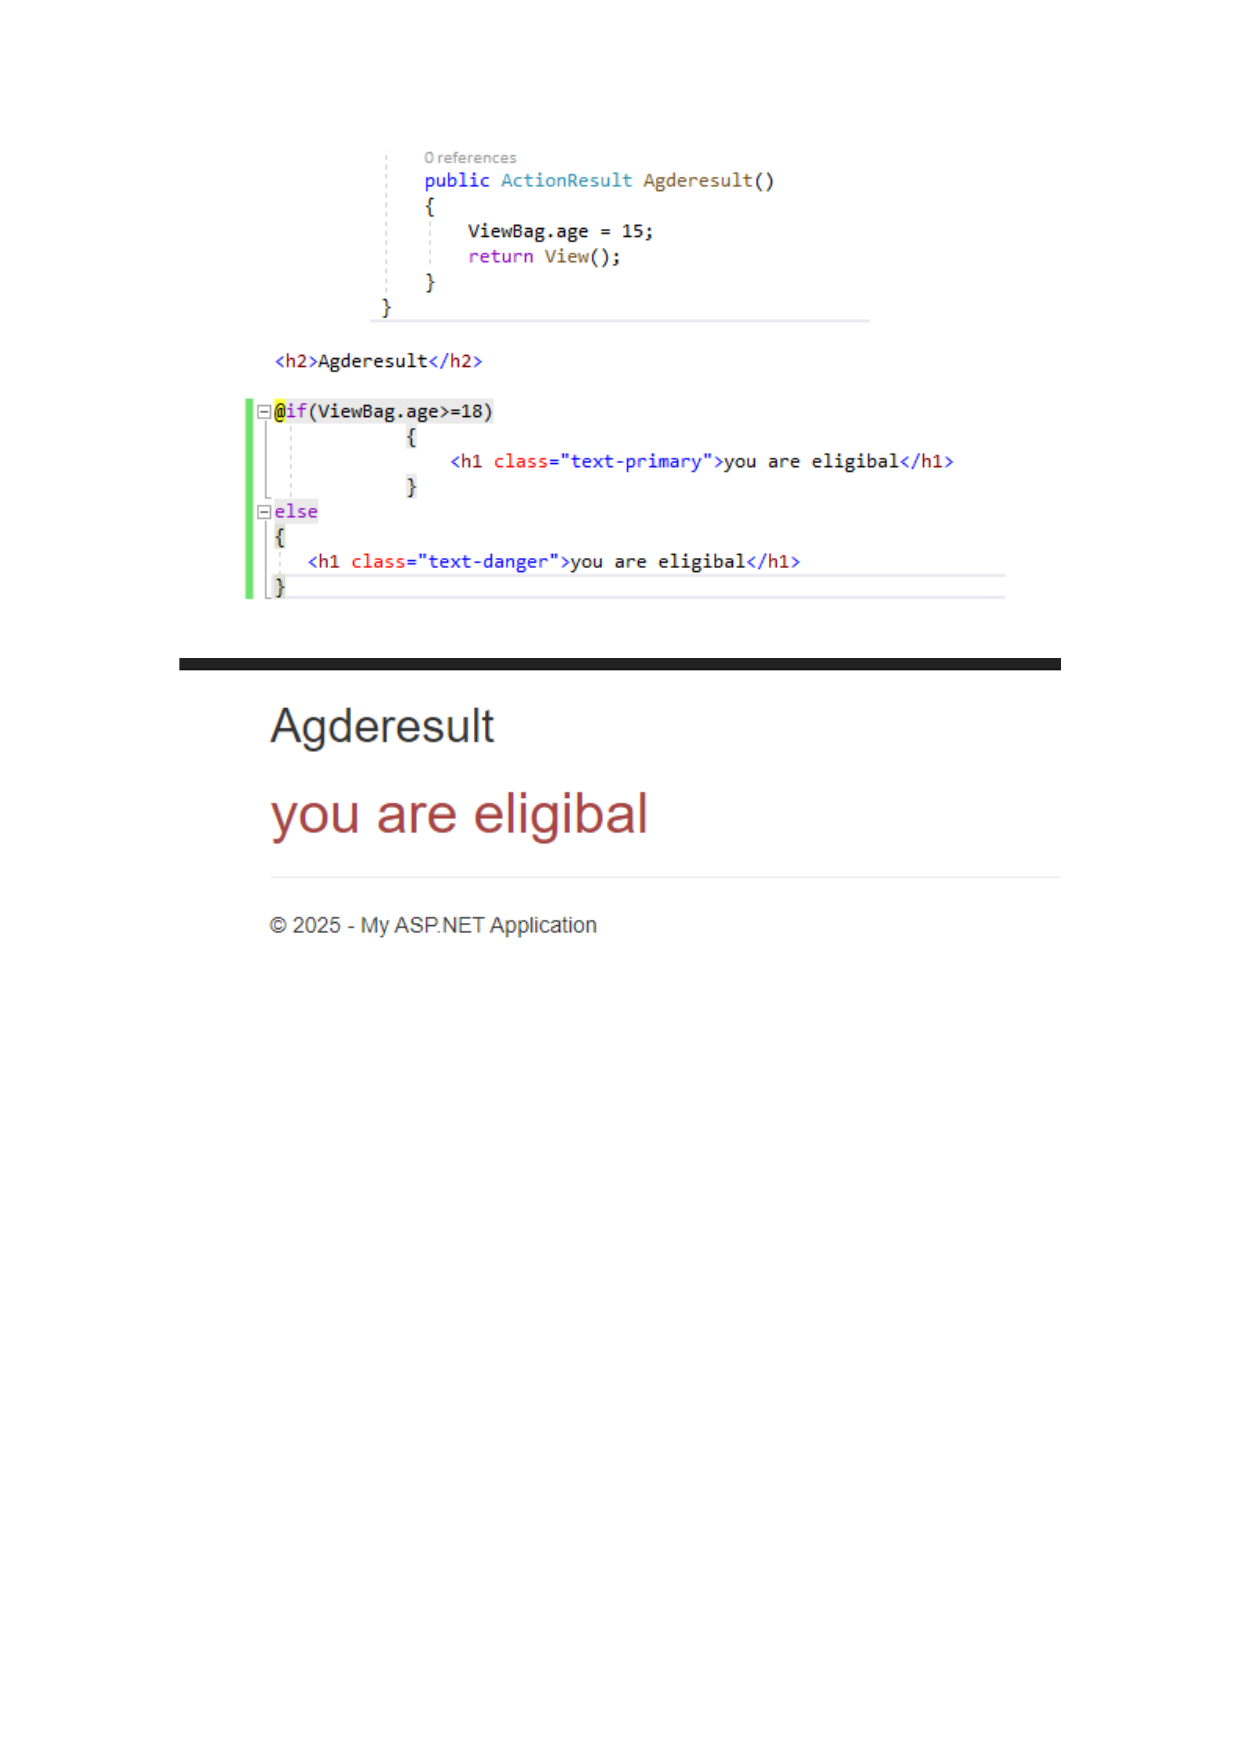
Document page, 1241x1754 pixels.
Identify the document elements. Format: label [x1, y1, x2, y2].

picture [370, 150, 871, 326]
picture [179, 658, 1061, 972]
picture [234, 344, 1006, 640]
